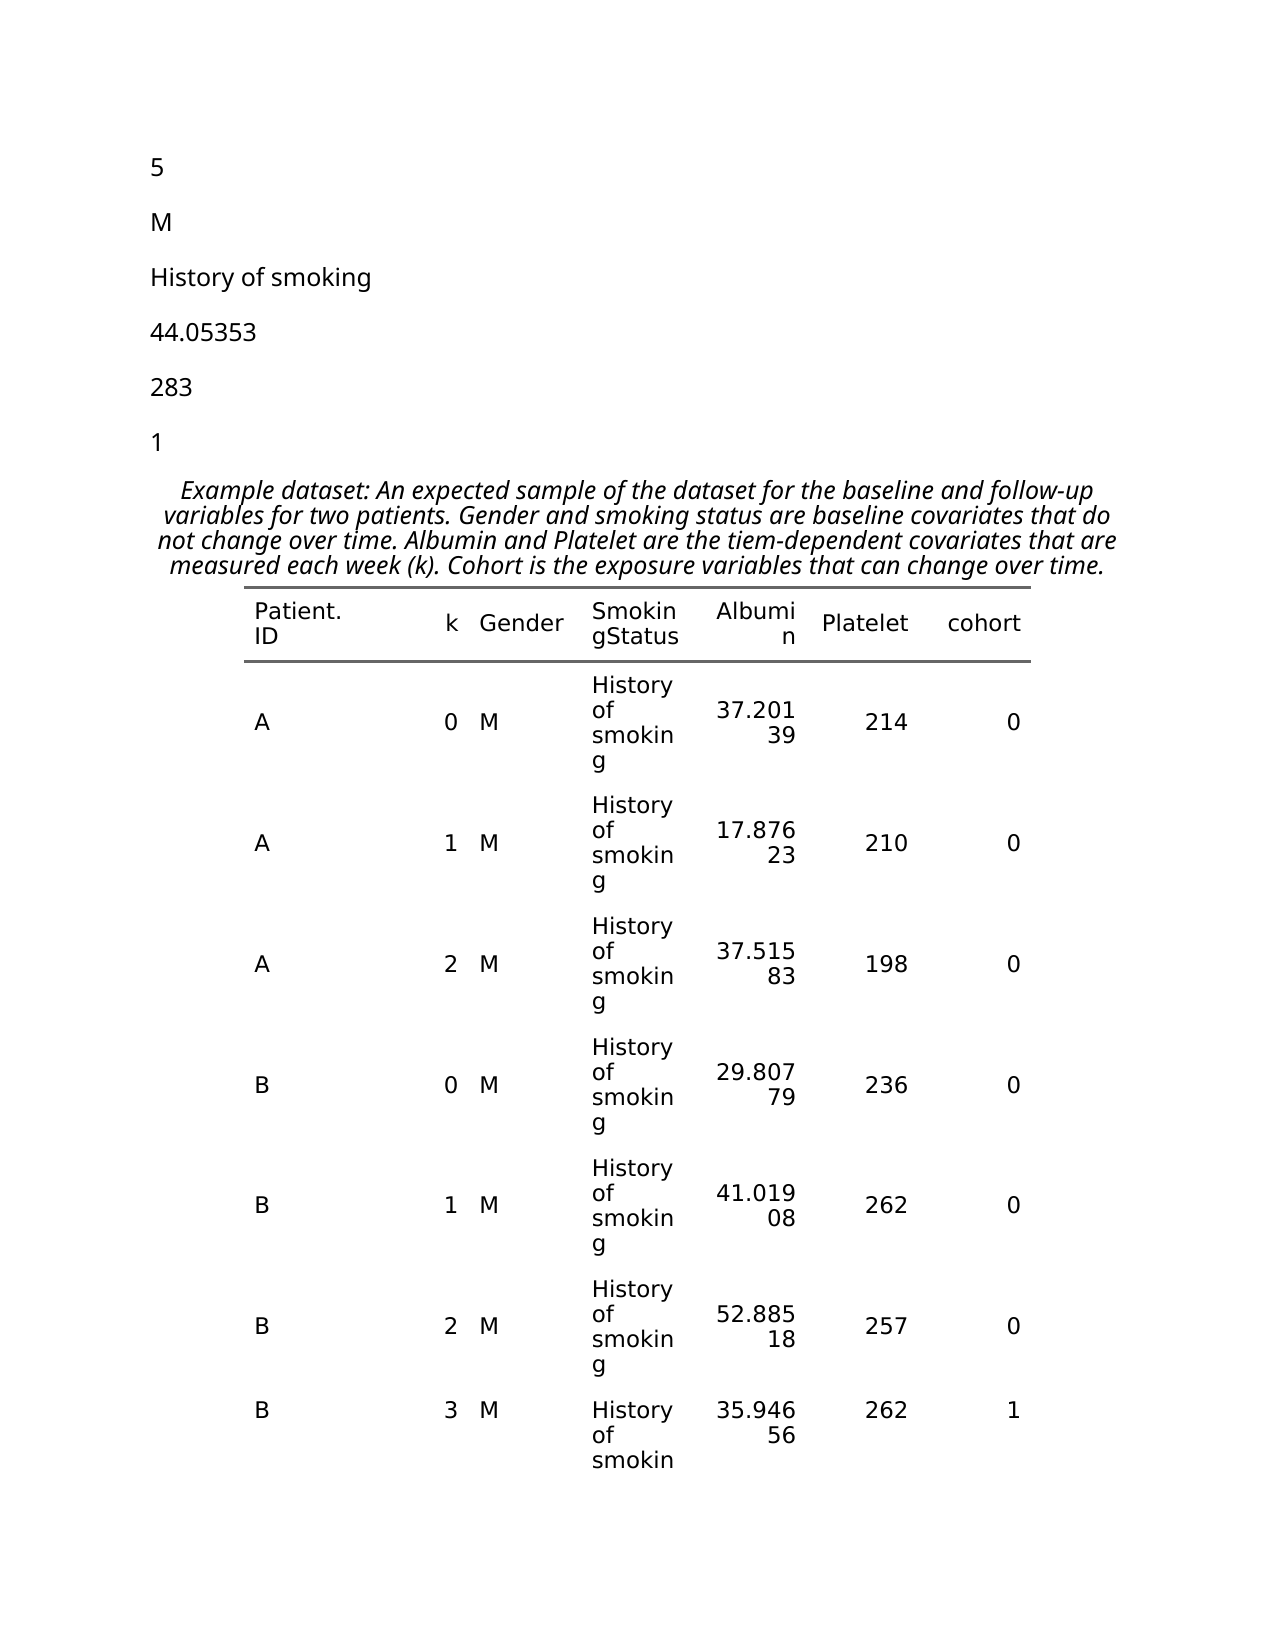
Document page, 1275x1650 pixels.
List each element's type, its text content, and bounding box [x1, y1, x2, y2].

table_cell 257 [806, 1267, 919, 1388]
table_cell 236 [806, 1025, 919, 1146]
table_cell 0 [356, 663, 469, 783]
table_cell 1 [356, 1146, 469, 1267]
table_cell History of smoking [581, 784, 694, 904]
table_cell A [244, 784, 356, 904]
table_cell M [469, 663, 581, 783]
table_cell 41.01908 [694, 1146, 806, 1267]
table_cell B [244, 1388, 356, 1473]
table_cell 262 [806, 1388, 919, 1473]
table_cell History of smoking [581, 1388, 694, 1473]
table_cell 29.80779 [694, 1025, 806, 1146]
table_header cohort [919, 589, 1031, 659]
table_cell M [469, 904, 581, 1025]
table_cell History of smoking [581, 1146, 694, 1267]
table_cell 0 [919, 1025, 1031, 1146]
table_cell A [244, 904, 356, 1025]
table_cell 214 [806, 663, 919, 783]
table_cell History of smoking [581, 663, 694, 783]
table_cell 17.87623 [694, 784, 806, 904]
table_header Patient.ID [244, 589, 356, 659]
table_cell 52.88518 [694, 1267, 806, 1388]
table_cell 0 [919, 663, 1031, 783]
table_cell 35.94656 [694, 1388, 806, 1473]
table_cell 3 [356, 1388, 469, 1473]
table_cell B [244, 1267, 356, 1388]
table_cell 0 [919, 784, 1031, 904]
table_cell M [469, 1388, 581, 1473]
table_header Gender [469, 589, 581, 659]
table_cell 0 [919, 1146, 1031, 1267]
table_cell 210 [806, 784, 919, 904]
table_cell History of smoking [581, 1267, 694, 1388]
table_cell 37.51583 [694, 904, 806, 1025]
table_cell M [469, 1267, 581, 1388]
table_header k [356, 589, 469, 659]
table_cell A [244, 663, 356, 783]
table_cell History of smoking [581, 1025, 694, 1146]
table_cell 0 [356, 1025, 469, 1146]
table_cell 37.20139 [694, 663, 806, 783]
table_cell 2 [356, 904, 469, 1025]
table_cell 2 [356, 1267, 469, 1388]
table_cell 262 [806, 1146, 919, 1267]
table_header Albumin [694, 589, 806, 659]
table_cell History of smoking [581, 904, 694, 1025]
table_header Platelet [806, 589, 919, 659]
table_cell M [469, 1025, 581, 1146]
table_cell 0 [919, 904, 1031, 1025]
table_cell M [469, 784, 581, 904]
table_cell M [469, 1146, 581, 1267]
table_cell B [244, 1146, 356, 1267]
table_cell 198 [806, 904, 919, 1025]
text Example dataset: An expected sample of the dataset for the baseline and follow-up variables for two patients. Gender and smoking status are baseline covariates that do not change over time. Albumin and Platelet are the tiem-dependent covariates that are measured each week (k). Cohort is the exposure variables that can change over time. [156, 479, 1119, 579]
table_cell 0 [919, 1267, 1031, 1388]
table_header SmokingStatus [581, 589, 694, 659]
table_cell 1 [356, 784, 469, 904]
table_cell 1 [919, 1388, 1031, 1473]
table_cell B [244, 1025, 356, 1146]
